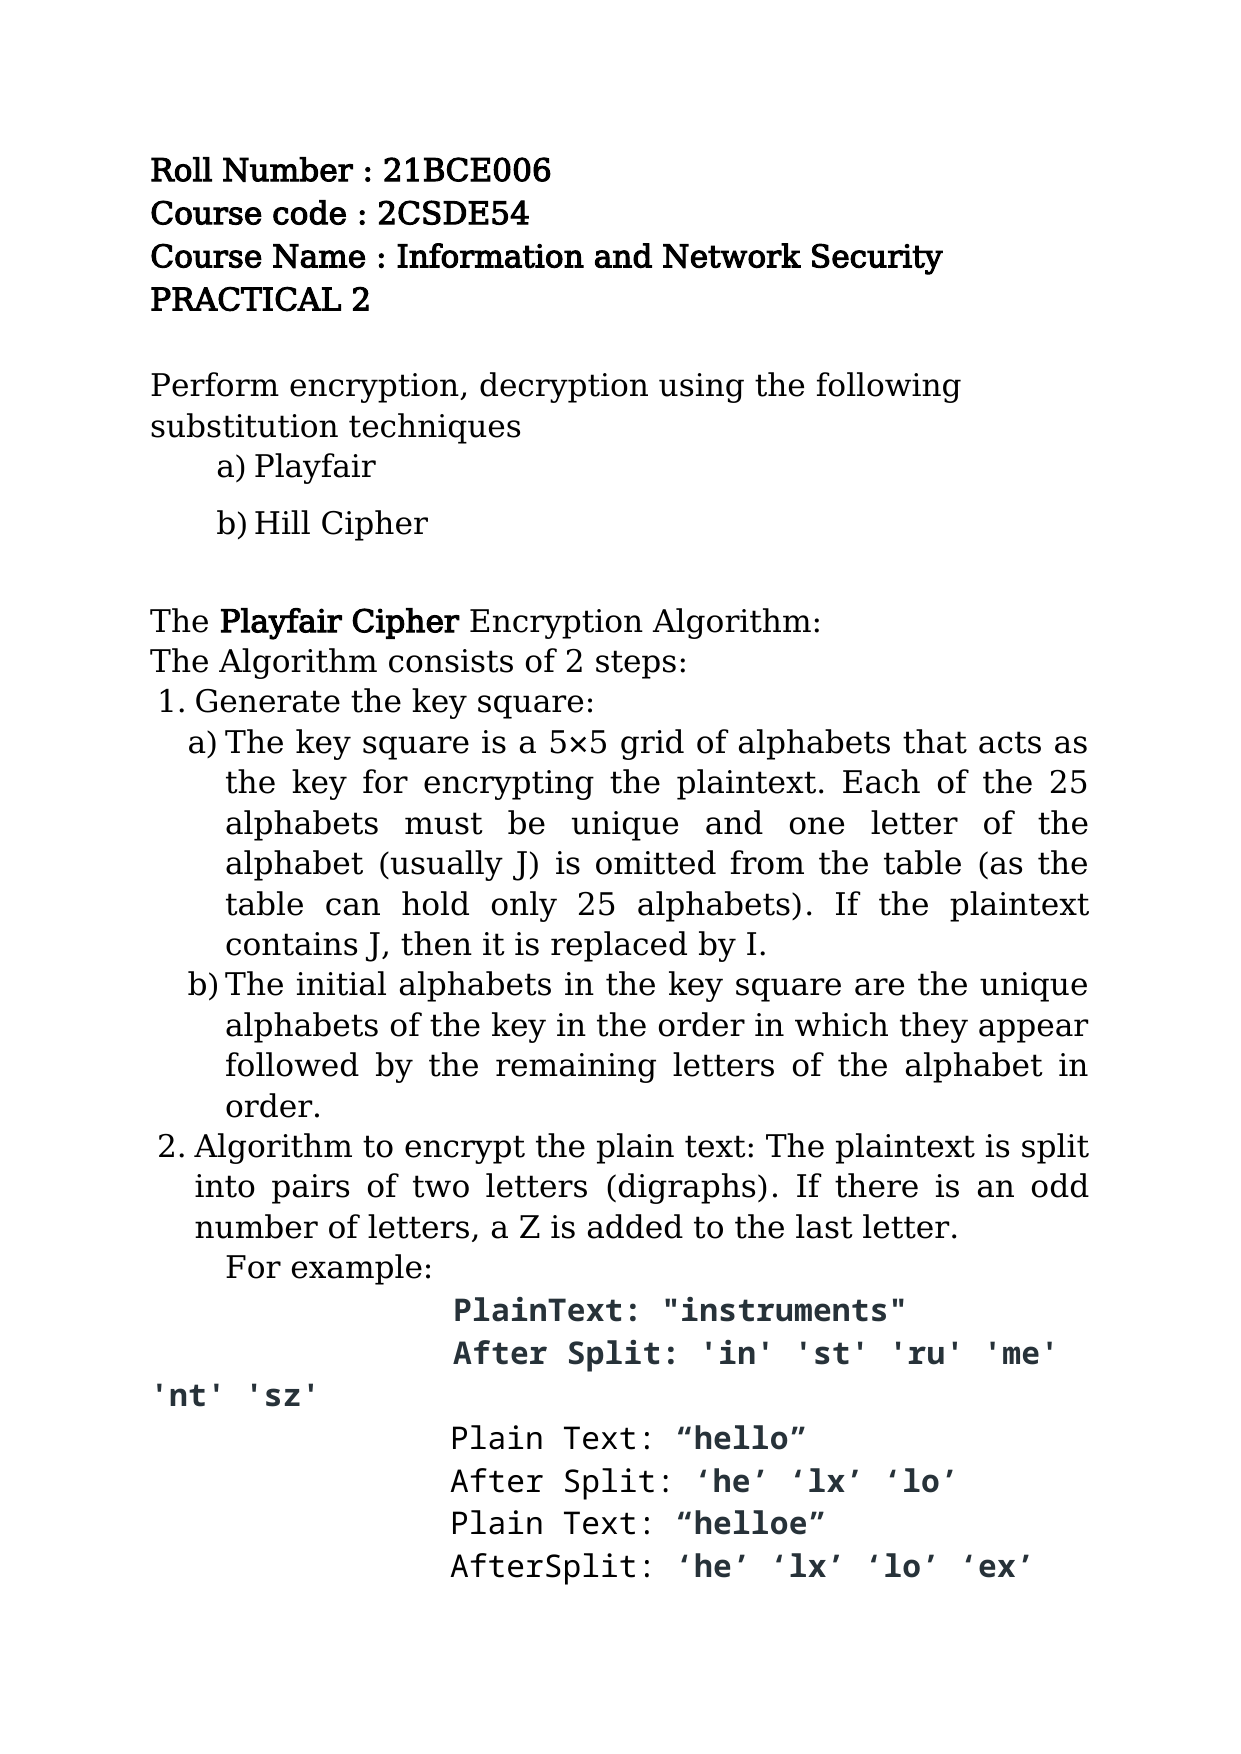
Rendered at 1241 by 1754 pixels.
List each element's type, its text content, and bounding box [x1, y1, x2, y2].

text Course Name : Information and Network Security [150, 236, 1090, 274]
text The Algorithm consists of 2 steps: [150, 641, 1090, 679]
list Hill Cipher [216, 503, 1090, 541]
list Playfair [216, 446, 1090, 484]
text PRACTICAL 2 [150, 279, 1090, 317]
list For example: [225, 1248, 1090, 1285]
list Generate the key square: [157, 682, 1090, 719]
text PlainText: "instruments" [150, 1288, 1090, 1331]
list The key square is a 5×5 grid of alphabets that acts as the key for encrypting the plaintext. Each of the 25 alphabets must be unique and one letter of the alphabet (usually J) is omitted from the table (as the table can hold only 25 alphabets). If the plaintext contains J, then it is replaced by I. [187, 722, 1090, 962]
text AfterSplit: ‘he’ ‘lx’ ‘lo’ ‘ex’ [150, 1544, 1090, 1586]
text Plain Text: “hello” [150, 1416, 1090, 1458]
text Roll Number : 21BCE006 [150, 150, 1090, 187]
text Course code : 2CSDE54 [150, 193, 1090, 231]
text Plain Text: “helloe” [150, 1501, 1090, 1544]
list Algorithm to encrypt the plain text: The plaintext is split into pairs of two letters (digraphs). If there is an odd number of letters, a Z is added to the last letter. [157, 1126, 1090, 1245]
list The initial alphabets in the key square are the unique alphabets of the key in the order in which they appear followed by the remaining letters of the alphabet in order. [187, 965, 1090, 1123]
text The Playfair Cipher Encryption Algorithm: [150, 601, 1090, 638]
text After Split: ‘he’ ‘lx’ ‘lo’ [150, 1458, 1090, 1501]
text After Split: 'in' 'st' 'ru' 'me' 'nt' 'sz' [150, 1331, 1090, 1416]
text Perform encryption, decryption using the following substitution techniques [150, 366, 1090, 443]
